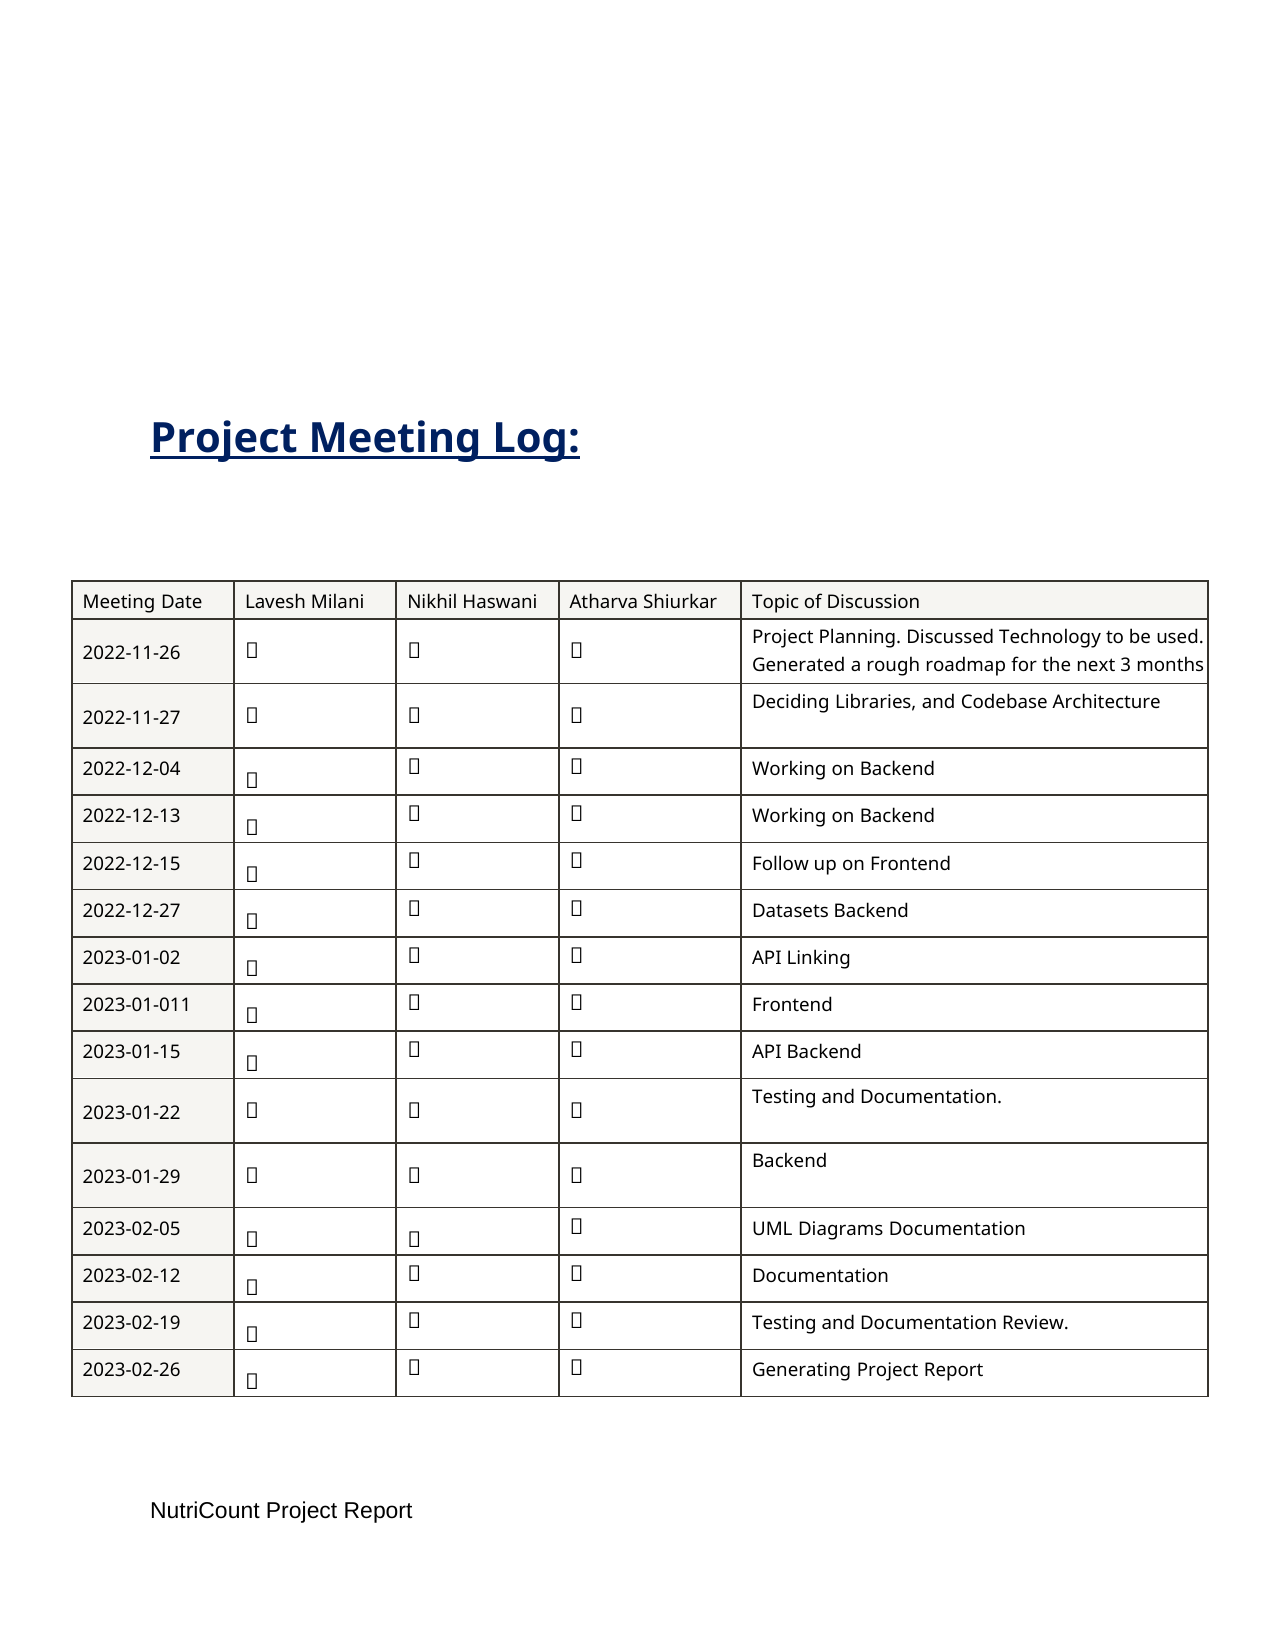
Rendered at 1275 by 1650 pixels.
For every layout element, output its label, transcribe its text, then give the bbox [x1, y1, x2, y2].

table_cell ✅ [560, 1208, 740, 1254]
table_cell API Linking [742, 938, 1207, 983]
table_header Meeting Date [73, 582, 233, 618]
table_cell ✅ [560, 684, 740, 747]
table_cell 2023-01-22 [73, 1079, 233, 1142]
table_cell ✅ [560, 1079, 740, 1142]
table_cell ✅ [235, 1303, 395, 1348]
table_cell ✅ [560, 843, 740, 889]
table_cell ✅ [235, 843, 395, 889]
table_cell ✅ [397, 1032, 558, 1077]
table_cell 2023-01-011 [73, 985, 233, 1030]
table_cell ✅ [235, 796, 395, 842]
table_cell ✅ [397, 938, 558, 983]
table_cell ✅ [235, 1032, 395, 1077]
table_cell 2023-02-19 [73, 1303, 233, 1348]
table_header Nikhil Haswani [397, 582, 558, 618]
table_cell ✅ [560, 1350, 740, 1396]
table_cell 2022-11-26 [73, 620, 233, 682]
table_cell ✅ [397, 796, 558, 842]
table_cell 2023-02-05 [73, 1208, 233, 1254]
table_cell ✅ [397, 1208, 558, 1254]
table_cell 2022-12-04 [73, 749, 233, 794]
table_cell ✅ [560, 749, 740, 794]
table_cell 2022-12-27 [73, 890, 233, 936]
table_cell ✅ [235, 985, 395, 1030]
table_cell Deciding Libraries, and Codebase Architecture [742, 684, 1207, 747]
table_cell Testing and Documentation Review. [742, 1303, 1207, 1348]
table_cell 2022-12-13 [73, 796, 233, 842]
table_cell ✅ [235, 938, 395, 983]
table_cell Backend [742, 1144, 1207, 1207]
table_cell UML Diagrams Documentation [742, 1208, 1207, 1254]
table_cell ✅ [235, 749, 395, 794]
table_cell ✅ [235, 890, 395, 936]
table_cell ✅ [560, 1144, 740, 1207]
table_cell Datasets Backend [742, 890, 1207, 936]
table_cell 2023-02-12 [73, 1256, 233, 1301]
table_cell ✅ [235, 1350, 395, 1396]
table_cell ✅ [397, 843, 558, 889]
table_cell 2023-01-02 [73, 938, 233, 983]
table_cell ✅ [397, 1144, 558, 1207]
table_cell ✅ [235, 684, 395, 747]
table_cell ✅ [560, 985, 740, 1030]
table_cell ✅ [235, 620, 395, 682]
table_cell ✅ [560, 796, 740, 842]
table_cell Generating Project Report [742, 1350, 1207, 1396]
table_header Lavesh Milani [235, 582, 395, 618]
table_cell ✅ [397, 684, 558, 747]
text Project Meeting Log: [150, 408, 1125, 465]
table_cell ✅ [397, 890, 558, 936]
table_cell Working on Backend [742, 749, 1207, 794]
table_cell 2023-02-26 [73, 1350, 233, 1396]
table_cell ✅ [560, 1032, 740, 1077]
table_cell ✅ [560, 890, 740, 936]
table_cell ✅ [397, 985, 558, 1030]
table_cell Follow up on Frontend [742, 843, 1207, 889]
table_cell ✅ [560, 1256, 740, 1301]
table_cell ✅ [397, 1079, 558, 1142]
table_cell ✅ [397, 749, 558, 794]
table_cell ✅ [397, 1256, 558, 1301]
table_cell Project Planning. Discussed Technology to be used. Generated a rough roadmap for the next 3 months [742, 620, 1207, 682]
table_header Topic of Discussion [742, 582, 1207, 618]
table_cell Working on Backend [742, 796, 1207, 842]
table_cell ✅ [397, 620, 558, 682]
table_cell 2022-11-27 [73, 684, 233, 747]
table_cell ✅ [560, 1303, 740, 1348]
table_cell Frontend [742, 985, 1207, 1030]
table_cell ✅ [235, 1144, 395, 1207]
table_cell ✅ [560, 938, 740, 983]
table_cell API Backend [742, 1032, 1207, 1077]
table_cell Documentation [742, 1256, 1207, 1301]
table_cell ✅ [397, 1303, 558, 1348]
table_cell ✅ [235, 1079, 395, 1142]
table_cell 2023-01-29 [73, 1144, 233, 1207]
table_cell ✅ [560, 620, 740, 682]
table_cell ✅ [235, 1208, 395, 1254]
table_cell Testing and Documentation. [742, 1079, 1207, 1142]
table_cell ✅ [235, 1256, 395, 1301]
table_cell 2023-01-15 [73, 1032, 233, 1077]
table_header Atharva Shiurkar [560, 582, 740, 618]
table_cell ✅ [397, 1350, 558, 1396]
table_cell 2022-12-15 [73, 843, 233, 889]
